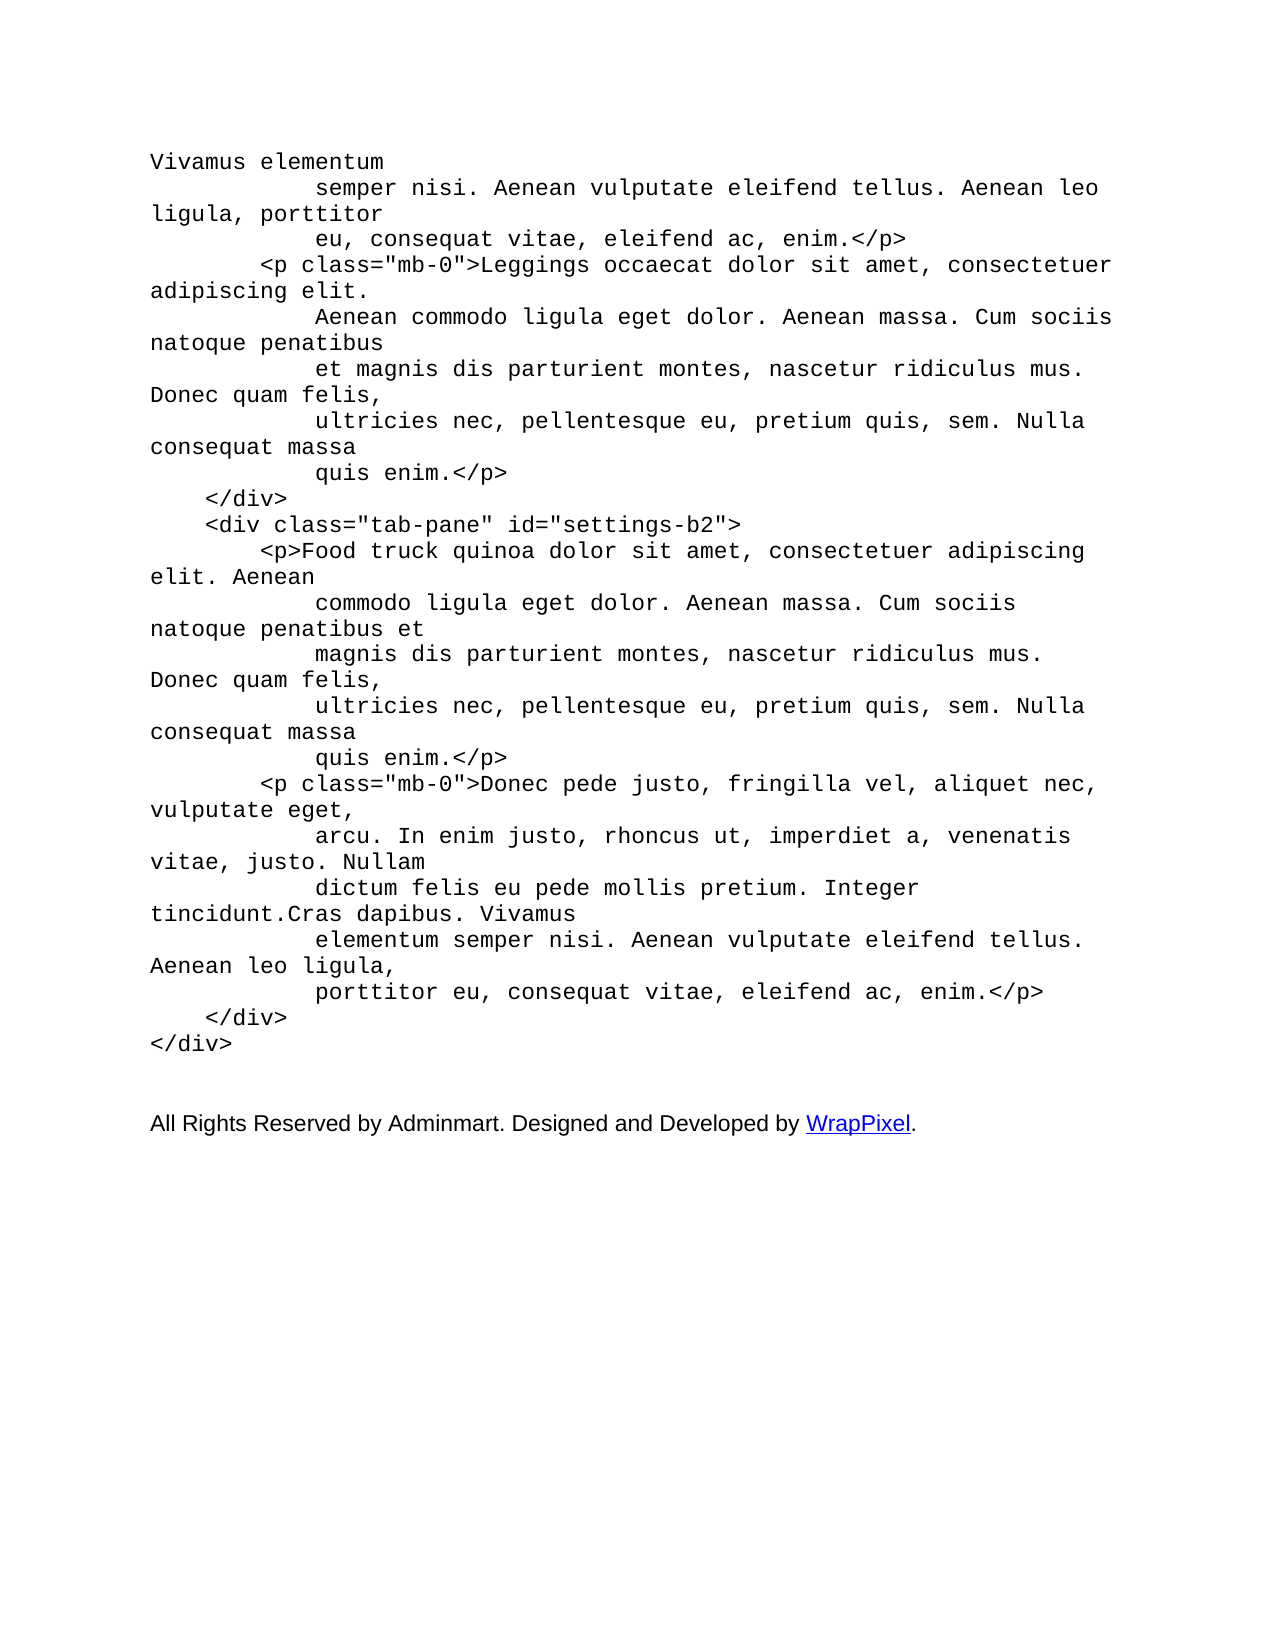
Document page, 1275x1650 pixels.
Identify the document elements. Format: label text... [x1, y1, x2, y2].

text All Rights Reserved by Adminmart. Designed and Developed by WrapPixel. [150, 1110, 1125, 1136]
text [150, 150, 1125, 1110]
